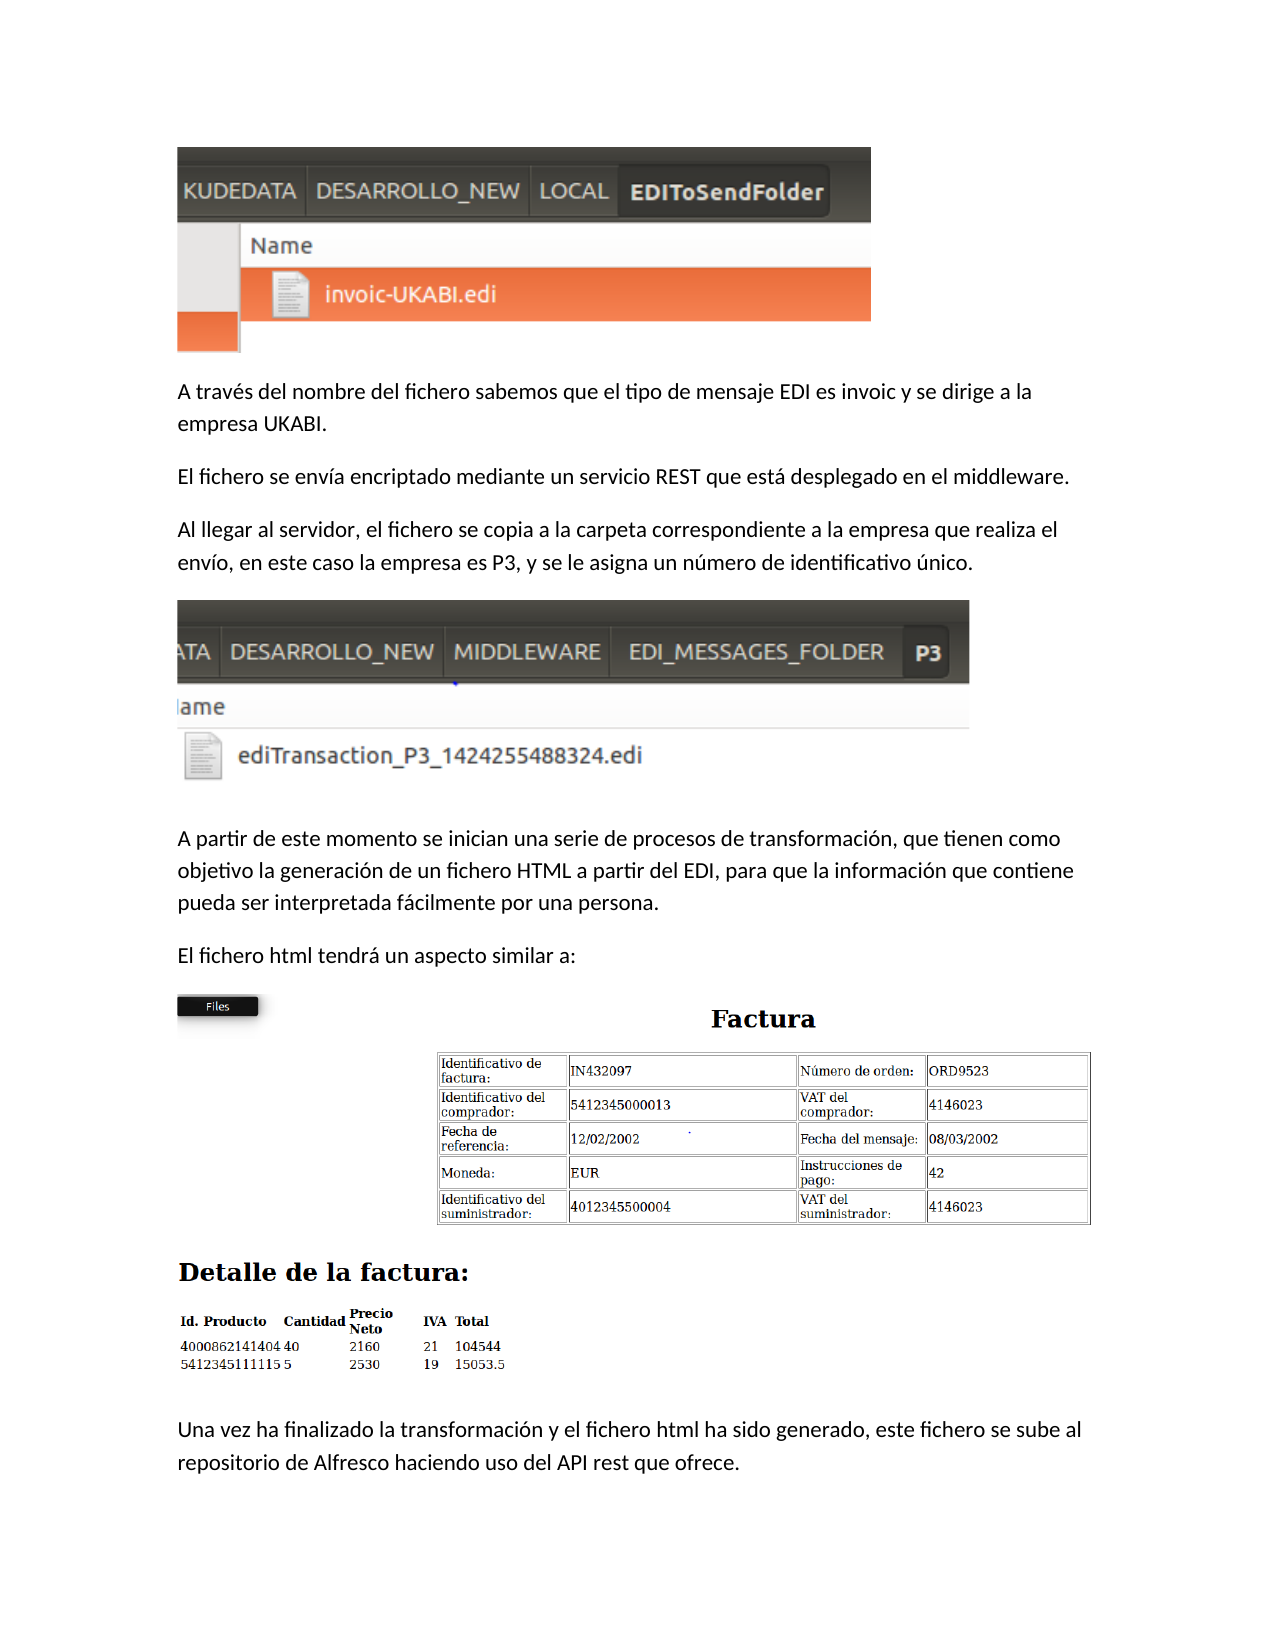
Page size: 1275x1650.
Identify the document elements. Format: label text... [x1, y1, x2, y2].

picture [177, 600, 970, 800]
text Una vez ha finalizado la transformación y el fichero html ha sido generado, este fichero se sube al repositorio de Alfresco haciendo uso del API rest que ofrece. [177, 1416, 1098, 1476]
text Al llegar al servidor, el fichero se copia a la carpeta correspondiente a la empresa que realiza el envío, en este caso la empresa es P3, y se le asigna un número de identificativo único. [177, 516, 1098, 576]
text El fichero se envía encriptado mediante un servicio REST que está desplegado en el middleware. [177, 462, 1098, 491]
text El fichero html tendrá un aspecto similar a: [177, 942, 1098, 969]
text A través del nombre del fichero sabemos que el tipo de mensaje EDI es invoic y se dirige a la empresa UKABI. [177, 377, 1098, 437]
text A partir de este momento se inician una serie de procesos de transformación, que tienen como objetivo la generación de un fichero HTML a partir del EDI, para que la información que contiene pueda ser interpretada fácilmente por una persona. [177, 824, 1098, 917]
picture [177, 147, 871, 353]
picture [177, 994, 1098, 1391]
